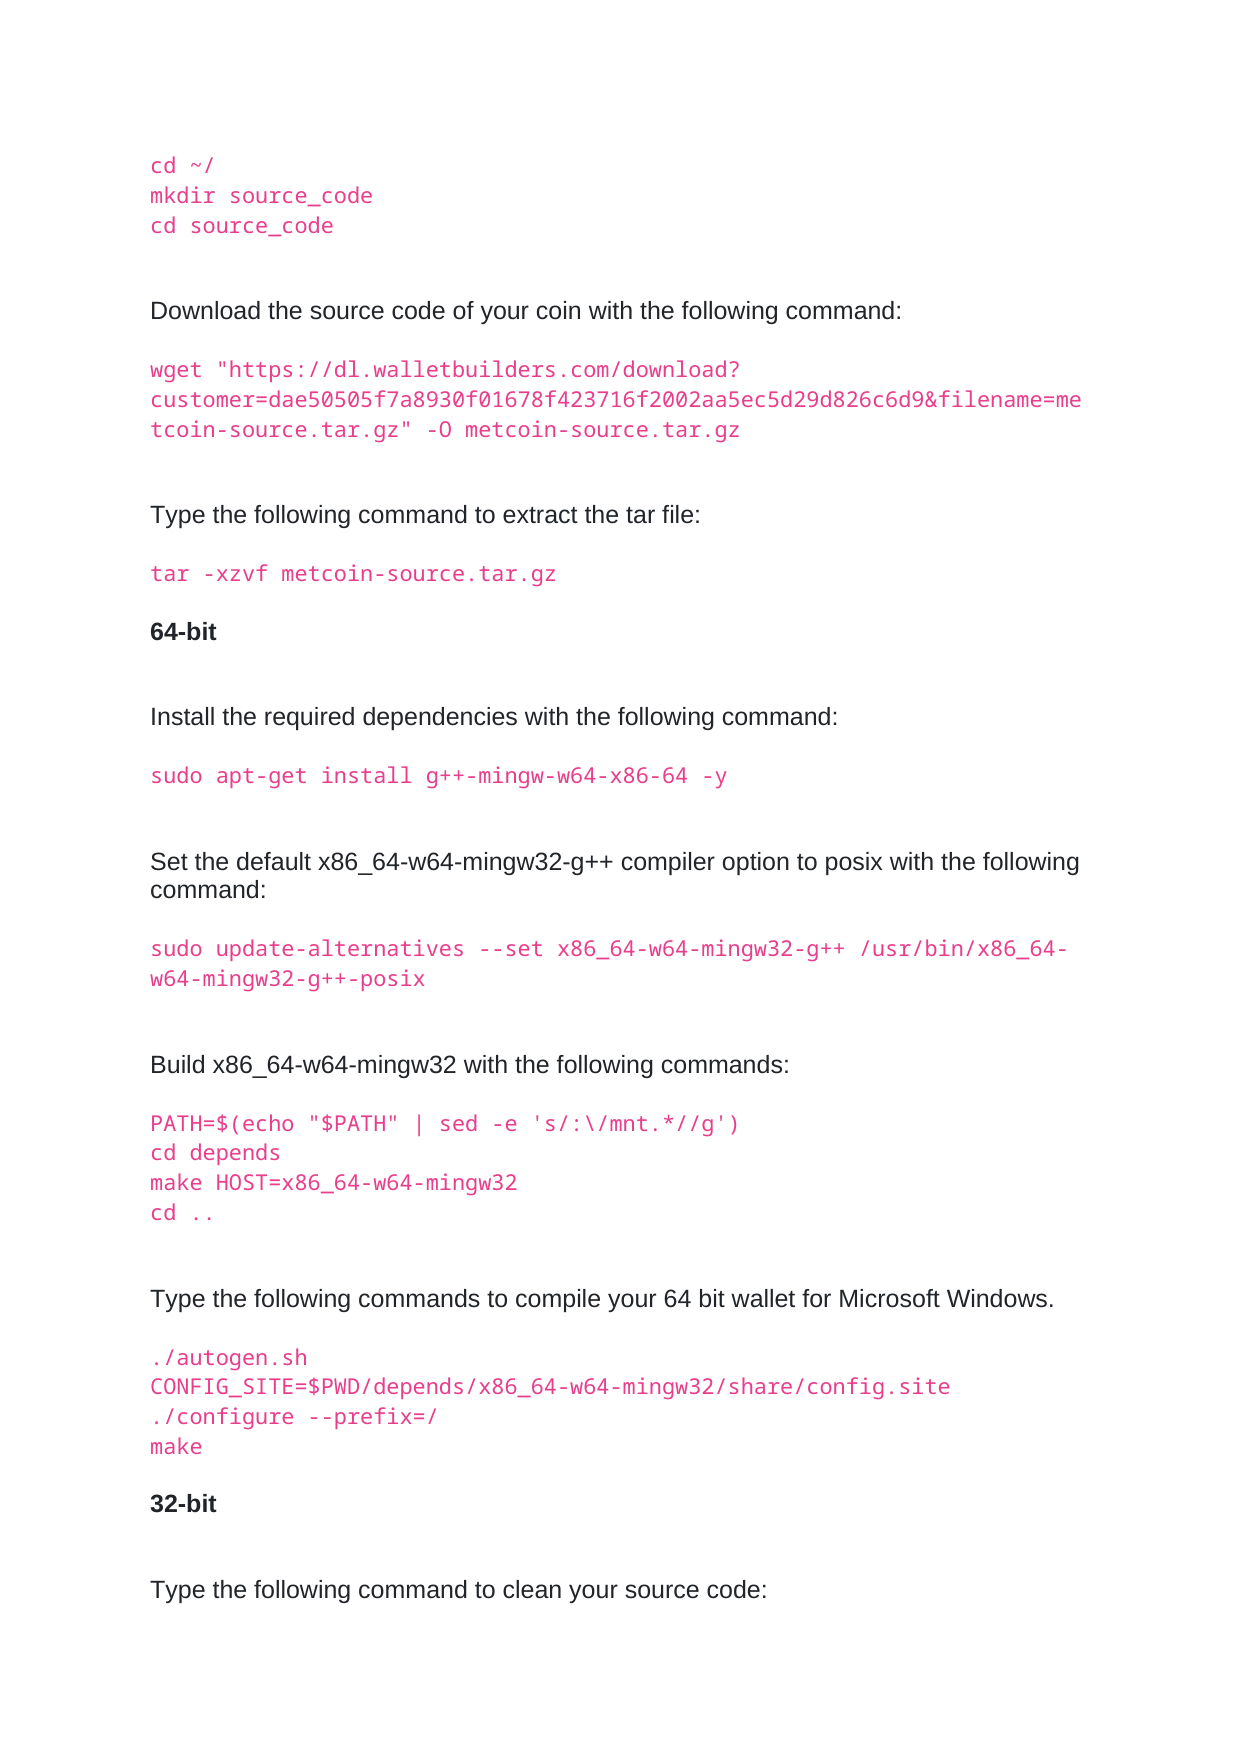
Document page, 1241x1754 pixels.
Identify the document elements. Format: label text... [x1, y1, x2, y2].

text ./autogen.sh CONFIG_SITE=$PWD/depends/x86_64-w64-mingw32/share/config.site ./configure --prefix=/ make 32-bit [150, 1341, 1090, 1575]
text Install the required dependencies with the following command: [150, 702, 1090, 731]
text Type the following command to clean your source code: [150, 1575, 1090, 1604]
text sudo update-alternatives --set x86_64-w64-mingw32-g++ /usr/bin/x86_64-w64-mingw32-g++-posix [150, 933, 1090, 1050]
text Set the default x86_64-w64-mingw32-g++ compiler option to posix with the following command: [150, 847, 1090, 904]
text Type the following commands to compile your 64 bit wallet for Microsoft Windows. [150, 1283, 1090, 1312]
text PATH=$(echo "$PATH" | sed -e 's/:\/mnt.*//g') cd depends make HOST=x86_64-w64-mingw32 cd .. [150, 1108, 1090, 1283]
text sudo apt-get install g++-mingw-w64-x86-64 -y [150, 760, 1090, 847]
text wget "https://dl.walletbuilders.com/download?customer=dae50505f7a8930f01678f423716f2002aa5ec5d29d826c6d9&filename=metcoin-source.tar.gz" -O metcoin-source.tar.gz [150, 354, 1090, 500]
text cd ~/ mkdir source_code cd source_code [150, 150, 1090, 296]
text tar -xzvf metcoin-source.tar.gz 64-bit [150, 558, 1090, 702]
text Download the source code of your coin with the following command: [150, 296, 1090, 325]
text Type the following command to extract the tar file: [150, 500, 1090, 529]
text Build x86_64-w64-mingw32 with the following commands: [150, 1050, 1090, 1078]
